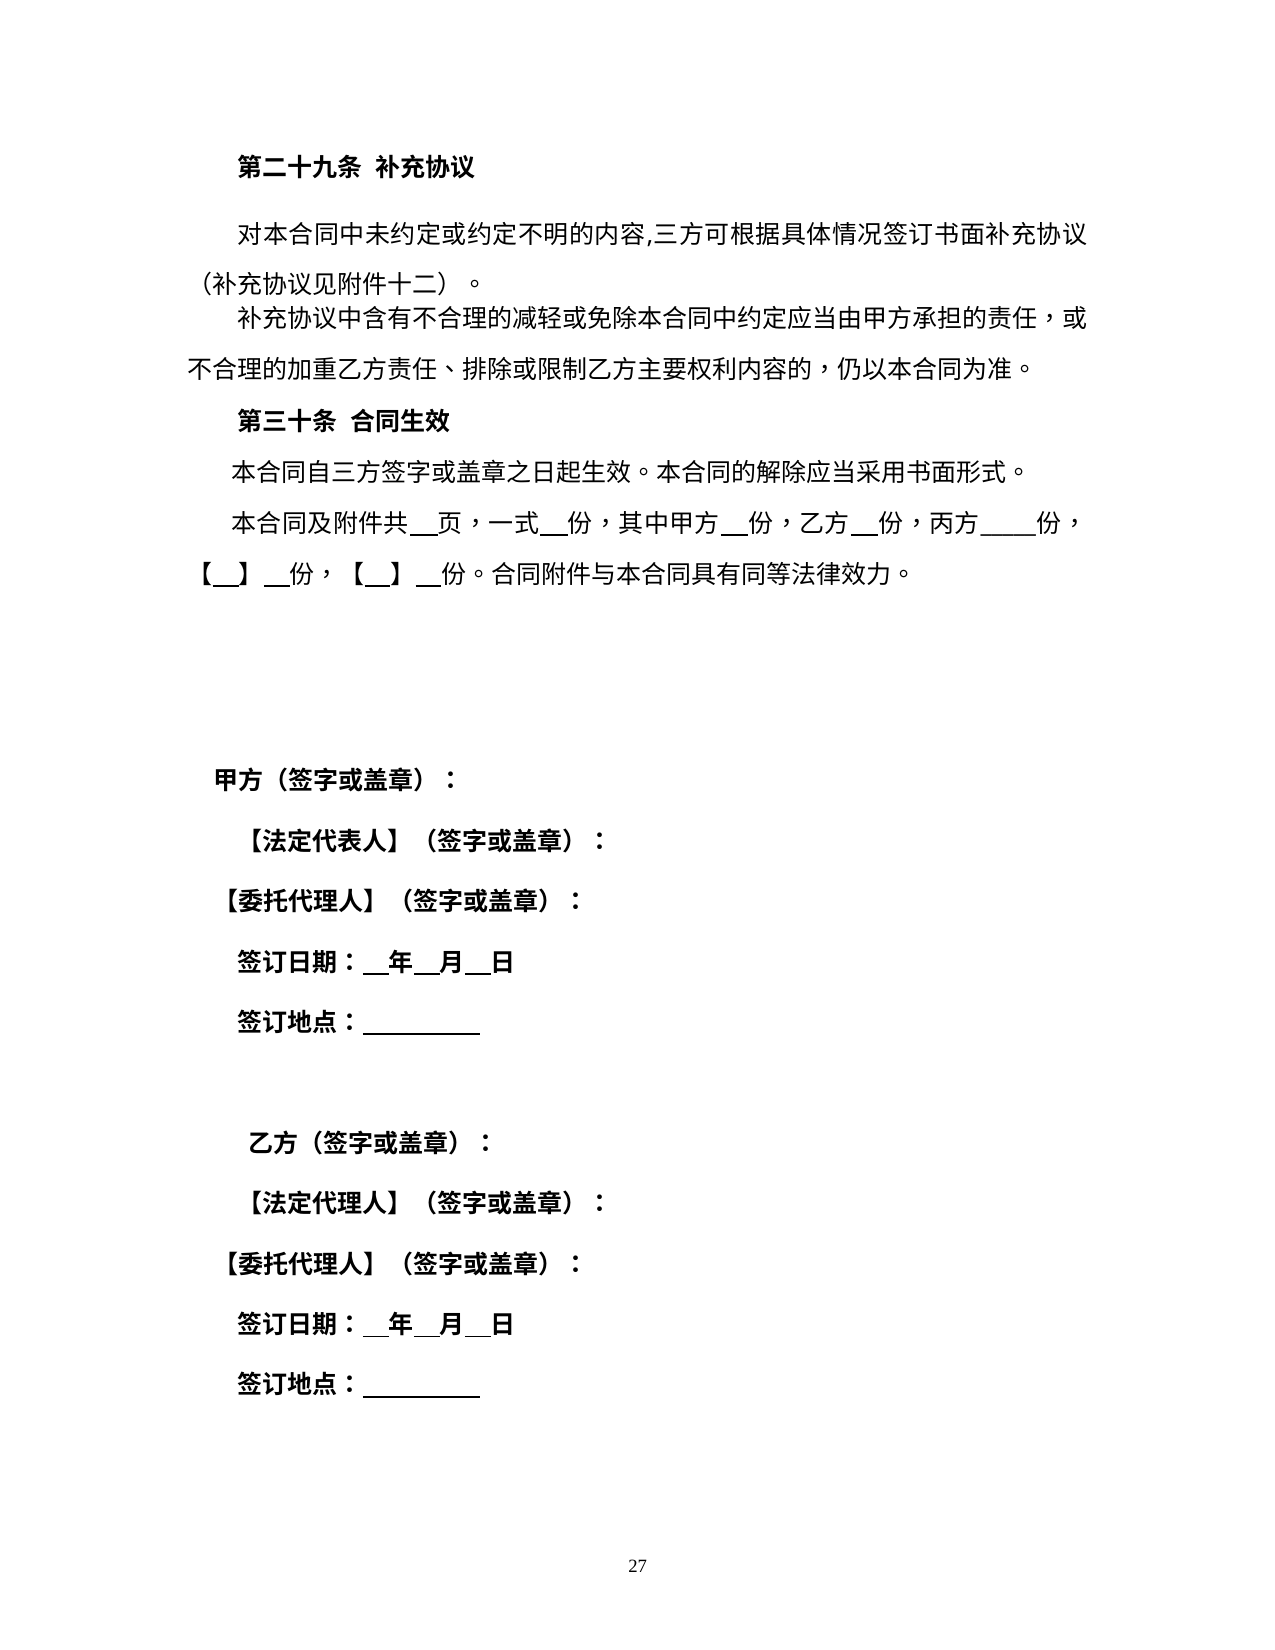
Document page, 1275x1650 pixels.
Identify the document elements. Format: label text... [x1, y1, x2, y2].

text 本合同及附件共 页，一式 份，其中甲方 份，乙方 份，丙方_____份，【 】 份，【 】 份。合同附件与本合同具有同等法律效力。 [187, 505, 1087, 590]
text 【委托代理人】（签字或盖章）： [187, 1220, 1087, 1280]
text 【法定代表人】（签字或盖章）： [187, 797, 1087, 857]
text 签订日期： 年 月 日 [187, 1280, 1087, 1341]
text 乙方（签字或盖章）： [187, 1099, 1087, 1159]
text 对本合同中未约定或约定不明的内容,三方可根据具体情况签订书面补充协议（补充协议见附件十二）。 [187, 201, 1087, 301]
text 甲方（签字或盖章）： [187, 737, 1087, 797]
text 签订地点： [187, 978, 1087, 1039]
text 【委托代理人】（签字或盖章）： [187, 857, 1087, 918]
text 签订日期： 年 月 日 [187, 918, 1087, 978]
text 签订地点： [187, 1341, 1087, 1401]
text 【法定代理人】（签字或盖章）： [187, 1159, 1087, 1220]
text 第二十九条 补充协议 [187, 150, 1087, 184]
text 本合同自三方签字或盖章之日起生效。本合同的解除应当采用书面形式。 [187, 454, 1087, 488]
text 第三十条 合同生效 [187, 403, 1087, 437]
text 补充协议中含有不合理的减轻或免除本合同中约定应当由甲方承担的责任，或不合理的加重乙方责任、排除或限制乙方主要权利内容的，仍以本合同为准。 [187, 301, 1087, 386]
